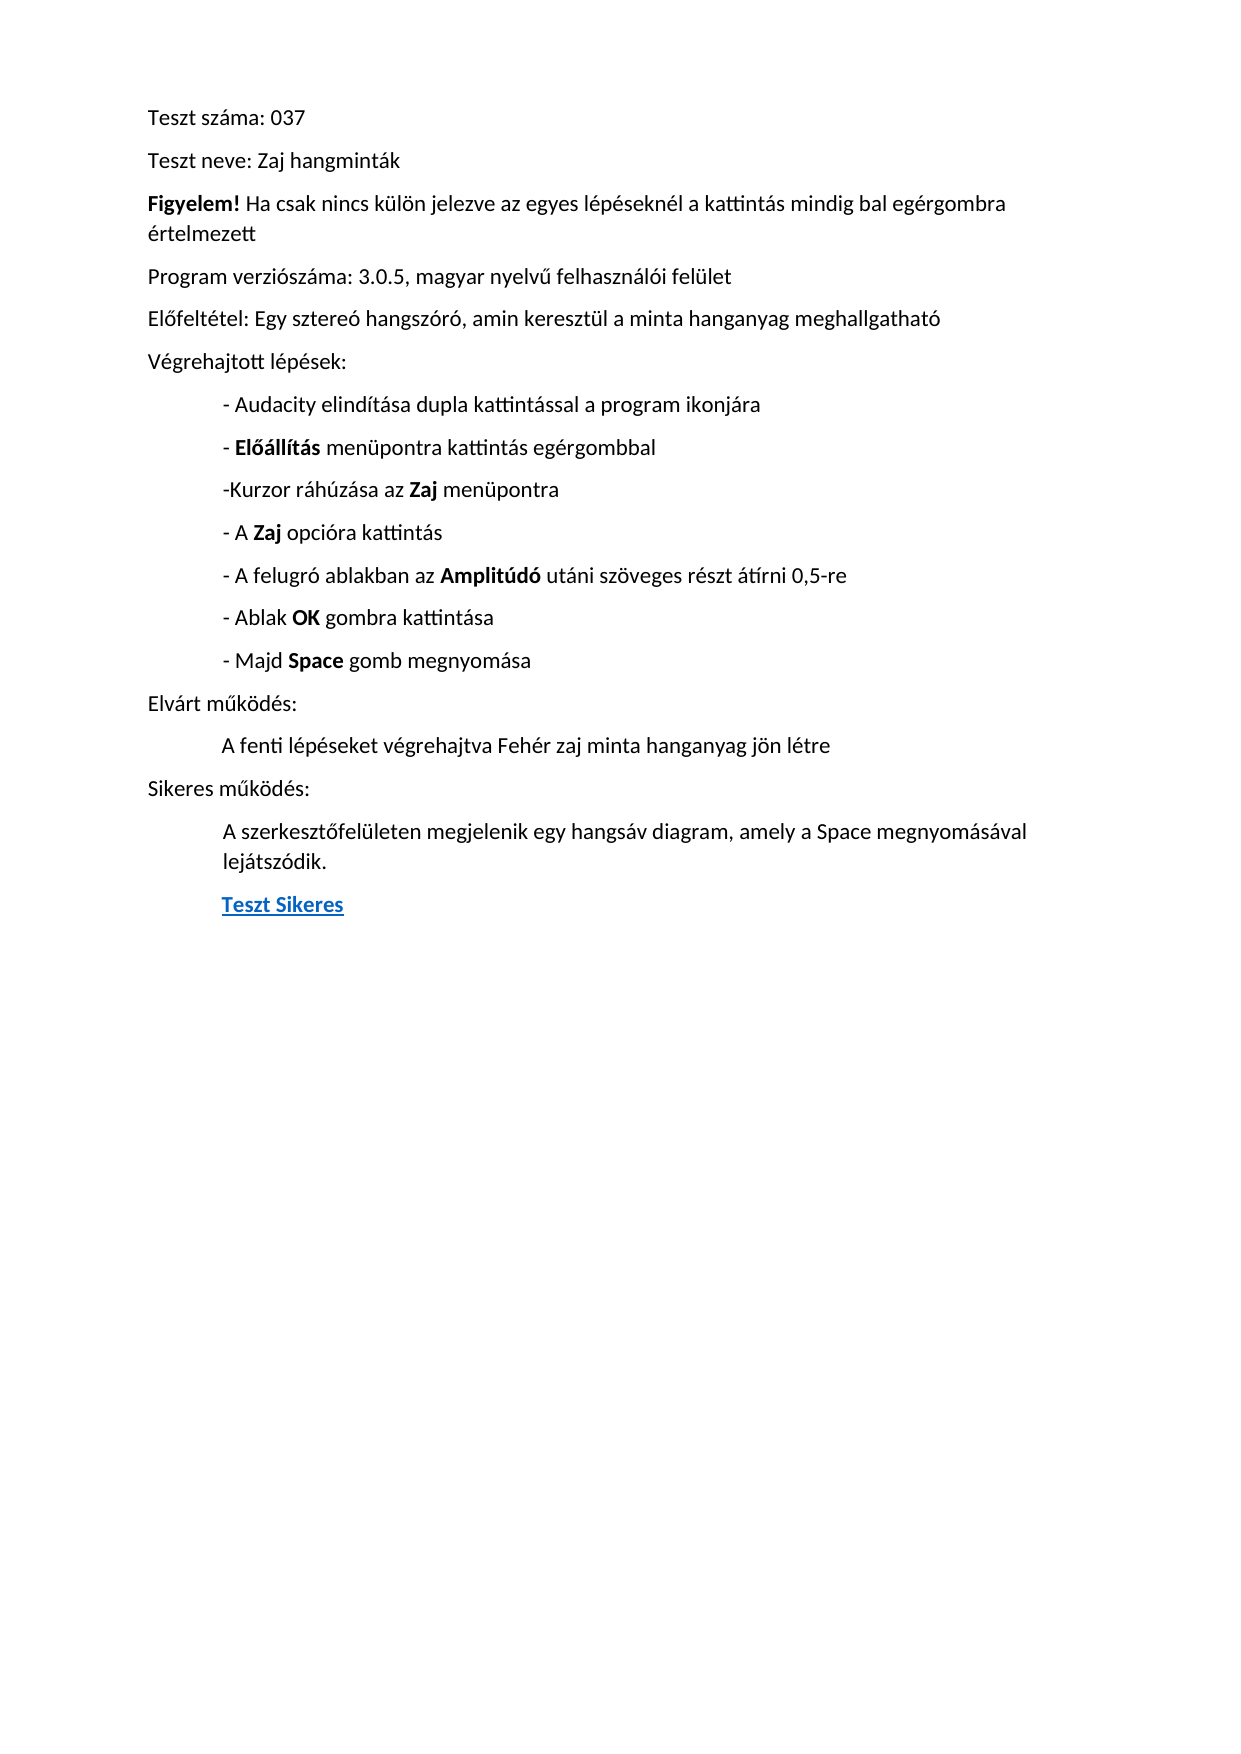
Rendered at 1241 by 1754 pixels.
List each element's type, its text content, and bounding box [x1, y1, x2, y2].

text Teszt Sikeres [148, 890, 1093, 918]
text Elvárt működés: [148, 689, 1093, 717]
text - Majd Space gomb megnyomása [223, 646, 1093, 674]
text - Audacity elindítása dupla kattintással a program ikonjára [148, 390, 1093, 418]
text Teszt neve: Zaj hangminták [148, 146, 1093, 174]
text Előfeltétel: Egy sztereó hangszóró, amin keresztül a minta hanganyag meghallgatható [148, 304, 1093, 332]
text Sikeres működés: [148, 774, 1093, 802]
text - A felugró ablakban az Amplitúdó utáni szöveges részt átírni 0,5-re [148, 561, 1093, 589]
text Program verziószáma: 3.0.5, magyar nyelvű felhasználói felület [148, 262, 1093, 290]
text A szerkesztőfelületen megjelenik egy hangsáv diagram, amely a Space megnyomásával lejátszódik. [223, 817, 1093, 875]
text - Ablak OK gombra kattintása [148, 603, 1093, 631]
text A fenti lépéseket végrehajtva Fehér zaj minta hanganyag jön létre [148, 732, 1093, 759]
text Végrehajtott lépések: [148, 347, 1093, 375]
text -Kurzor ráhúzása az Zaj menüpontra [223, 475, 1093, 503]
text - A Zaj opcióra kattintás [148, 518, 1093, 546]
text Figyelem! Ha csak nincs külön jelezve az egyes lépéseknél a kattintás mindig bal egérgombra értelmezett [148, 189, 1093, 247]
text - Előállítás menüpontra kattintás egérgombbal [148, 433, 1093, 461]
text Teszt száma: 037 [148, 103, 1093, 131]
